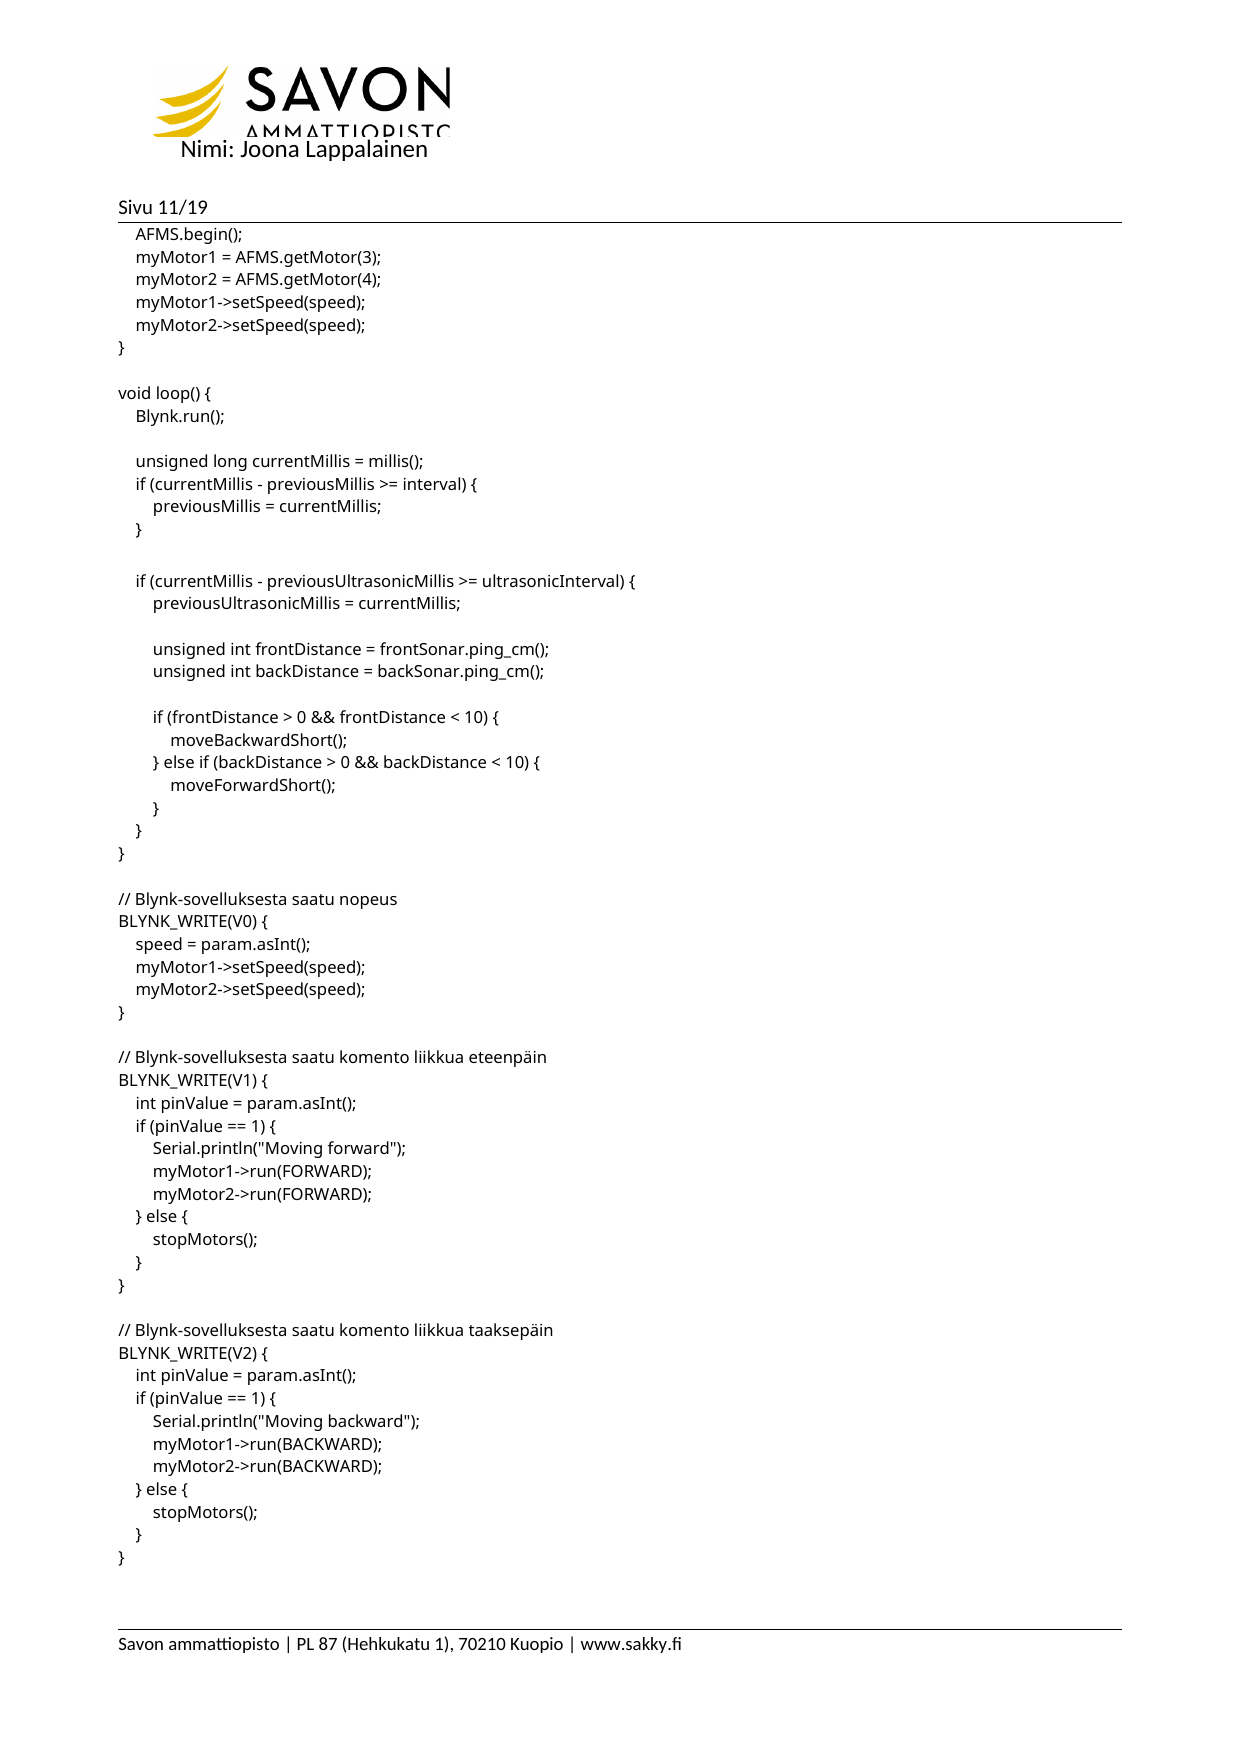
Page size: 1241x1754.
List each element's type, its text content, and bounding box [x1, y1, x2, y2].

text myMotor2->run(BACKWARD); [118, 1455, 1122, 1478]
text } [118, 1273, 1122, 1296]
text previousUltrasonicMillis = currentMillis; [118, 592, 1122, 615]
text } [118, 819, 1122, 842]
text } [118, 1251, 1122, 1273]
picture [152, 65, 450, 137]
text // Blynk-sovelluksesta saatu nopeus [118, 887, 1122, 910]
text unsigned int frontDistance = frontSonar.ping_cm(); [118, 637, 1122, 660]
text // Blynk-sovelluksesta saatu komento liikkua eteenpäin [118, 1046, 1122, 1069]
text myMotor1->setSpeed(speed); [118, 955, 1122, 978]
text } [118, 518, 1122, 541]
text stopMotors(); [118, 1500, 1122, 1523]
text if (pinValue == 1) { [118, 1387, 1122, 1409]
text } [118, 842, 1122, 864]
text unsigned int backDistance = backSonar.ping_cm(); [118, 660, 1122, 683]
text myMotor1 = AFMS.getMotor(3); [118, 245, 1122, 268]
text myMotor2->run(FORWARD); [118, 1182, 1122, 1205]
text } [118, 1523, 1122, 1546]
text } [118, 1546, 1122, 1568]
text } else if (backDistance > 0 && backDistance < 10) { [118, 751, 1122, 774]
text if (pinValue == 1) { [118, 1114, 1122, 1137]
text myMotor2->setSpeed(speed); [118, 978, 1122, 1001]
text myMotor2 = AFMS.getMotor(4); [118, 268, 1122, 291]
text unsigned long currentMillis = millis(); [118, 450, 1122, 472]
text myMotor1->run(FORWARD); [118, 1160, 1122, 1182]
text Serial.println("Moving forward"); [118, 1137, 1122, 1160]
text myMotor2->setSpeed(speed); [118, 313, 1122, 336]
text moveForwardShort(); [118, 774, 1122, 796]
text // Blynk-sovelluksesta saatu komento liikkua taaksepäin [118, 1319, 1122, 1341]
text BLYNK_WRITE(V2) { [118, 1341, 1122, 1364]
text } [118, 1001, 1122, 1023]
text int pinValue = param.asInt(); [118, 1364, 1122, 1387]
text if (currentMillis - previousMillis >= interval) { [118, 472, 1122, 495]
text } else { [118, 1478, 1122, 1500]
text previousMillis = currentMillis; [118, 495, 1122, 518]
text void loop() { [118, 382, 1122, 404]
text moveBackwardShort(); [118, 728, 1122, 751]
text } else { [118, 1205, 1122, 1228]
text Blynk.run(); [118, 404, 1122, 427]
text stopMotors(); [118, 1228, 1122, 1251]
text } [118, 336, 1122, 359]
text myMotor1->setSpeed(speed); [118, 291, 1122, 313]
text speed = param.asInt(); [118, 933, 1122, 955]
text BLYNK_WRITE(V0) { [118, 910, 1122, 933]
text BLYNK_WRITE(V1) { [118, 1069, 1122, 1092]
text if (frontDistance > 0 && frontDistance < 10) { [118, 706, 1122, 728]
text Serial.println("Moving backward"); [118, 1409, 1122, 1432]
text myMotor1->run(BACKWARD); [118, 1432, 1122, 1455]
text if (currentMillis - previousUltrasonicMillis >= ultrasonicInterval) { [118, 569, 1122, 592]
text AFMS.begin(); [118, 223, 1122, 245]
text int pinValue = param.asInt(); [118, 1092, 1122, 1114]
text } [118, 796, 1122, 819]
